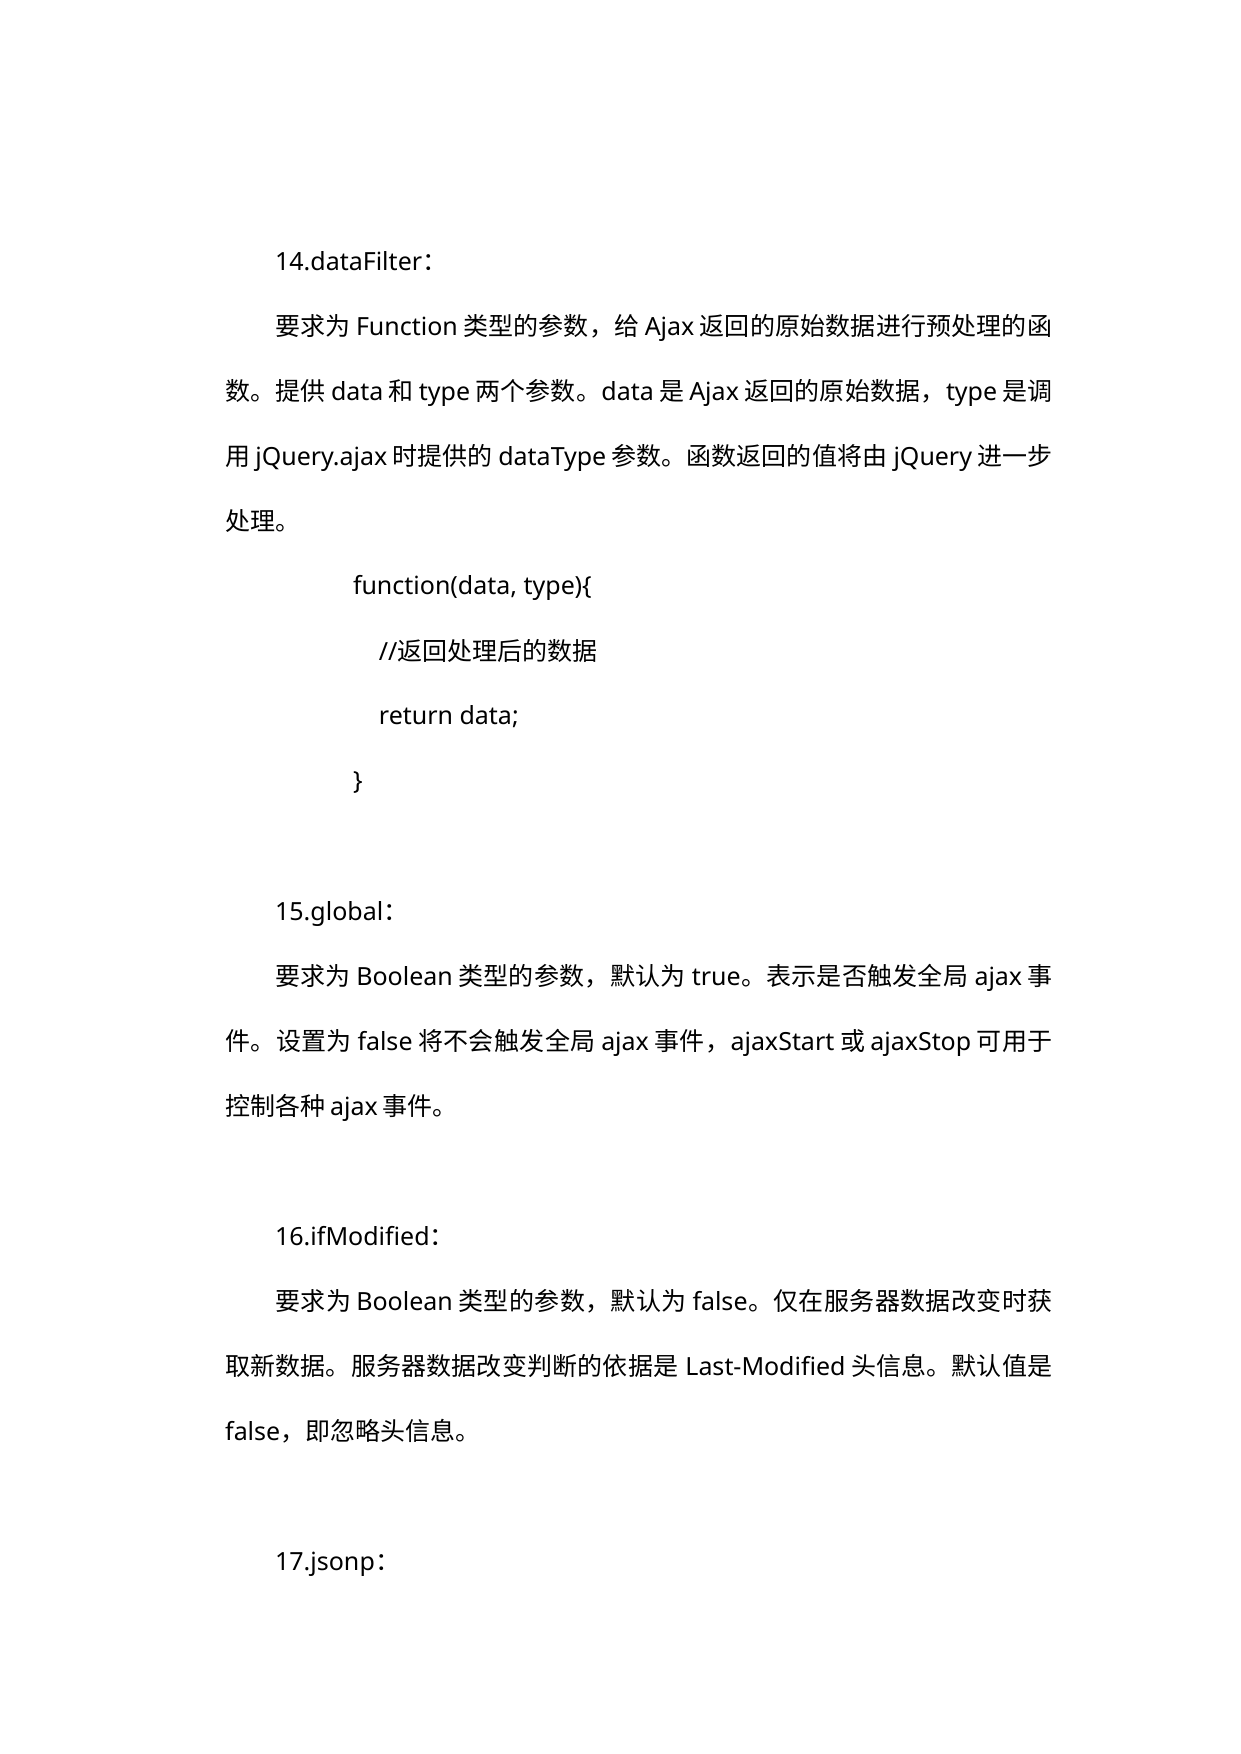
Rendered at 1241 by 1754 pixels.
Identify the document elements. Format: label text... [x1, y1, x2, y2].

list 要求为Boolean类型的参数，默认为false。仅在服务器数据改变时获取新数据。服务器数据改变判断的依据是Last-Modified头信息。默认值是false，即忽略头信息。 [225, 1267, 1053, 1462]
list return data; [225, 682, 1053, 747]
list //返回处理后的数据 [225, 617, 1053, 682]
list 15.global： [225, 877, 1053, 942]
list } [225, 747, 1053, 812]
list function(data, type){ [225, 552, 1053, 617]
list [225, 292, 1053, 552]
list 14.dataFilter： [225, 227, 1053, 292]
list 17.jsonp： [225, 1527, 1053, 1592]
list 16.ifModified： [225, 1202, 1053, 1267]
list 要求为Boolean类型的参数，默认为true。表示是否触发全局ajax事件。设置为false将不会触发全局ajax事件，ajaxStart或ajaxStop可用于控制各种ajax事件。 [225, 942, 1053, 1137]
